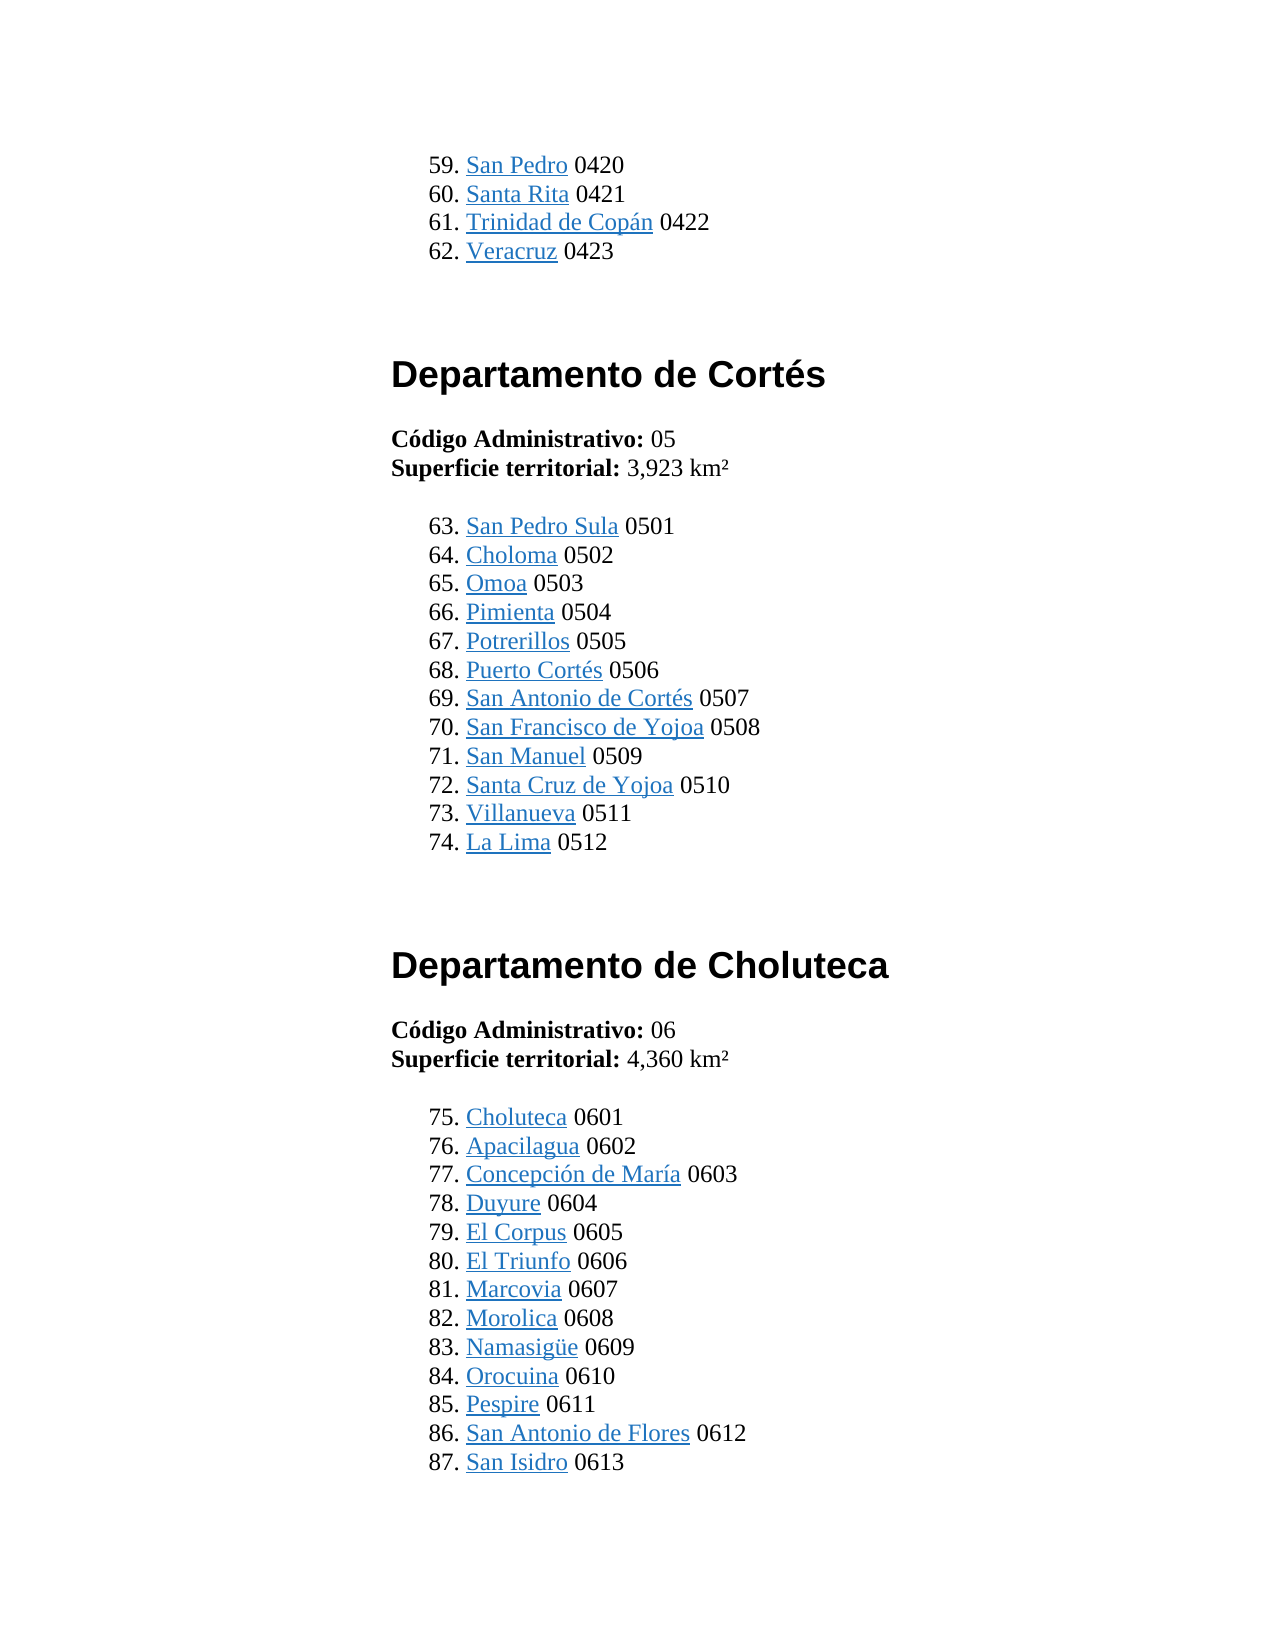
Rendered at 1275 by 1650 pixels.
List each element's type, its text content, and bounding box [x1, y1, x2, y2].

list Villanueva 0511 [428, 798, 1125, 827]
list Pespire 0611 [428, 1389, 1125, 1418]
list Santa Cruz de Yojoa 0510 [428, 770, 1125, 798]
list San Francisco de Yojoa 0508 [428, 712, 1125, 741]
text Código Administrativo: 05 Superficie territorial: 3,923 km² [391, 424, 1125, 482]
list Choloma 0502 [428, 540, 1125, 568]
list San Manuel 0509 [428, 741, 1125, 770]
list Duyure 0604 [428, 1188, 1125, 1217]
text Departamento de Choluteca [391, 943, 1125, 986]
list Choluteca 0601 [428, 1102, 1125, 1131]
list Orocuina 0610 [428, 1361, 1125, 1389]
list Marcovia 0607 [428, 1274, 1125, 1303]
text Código Administrativo: 06 Superficie territorial: 4,360 km² [391, 1015, 1125, 1073]
list Namasigüe 0609 [428, 1332, 1125, 1361]
list El Corpus 0605 [428, 1217, 1125, 1246]
list La Lima 0512 [428, 827, 1125, 856]
list San Isidro 0613 [428, 1447, 1125, 1476]
list Puerto Cortés 0506 [428, 655, 1125, 683]
list Concepción de María 0603 [428, 1159, 1125, 1188]
list Trinidad de Copán 0422 [428, 207, 1125, 236]
list Pimienta 0504 [428, 597, 1125, 626]
list San Antonio de Flores 0612 [428, 1418, 1125, 1447]
list El Triunfo 0606 [428, 1246, 1125, 1274]
list Santa Rita 0421 [428, 179, 1125, 207]
list Potrerillos 0505 [428, 626, 1125, 655]
list Morolica 0608 [428, 1303, 1125, 1332]
list Apacilagua 0602 [428, 1131, 1125, 1159]
list San Antonio de Cortés 0507 [428, 683, 1125, 712]
list San Pedro 0420 [428, 150, 1125, 179]
list Omoa 0503 [428, 568, 1125, 597]
list Veracruz 0423 [428, 236, 1125, 265]
text Departamento de Cortés [391, 352, 1125, 395]
list San Pedro Sula 0501 [428, 511, 1125, 540]
